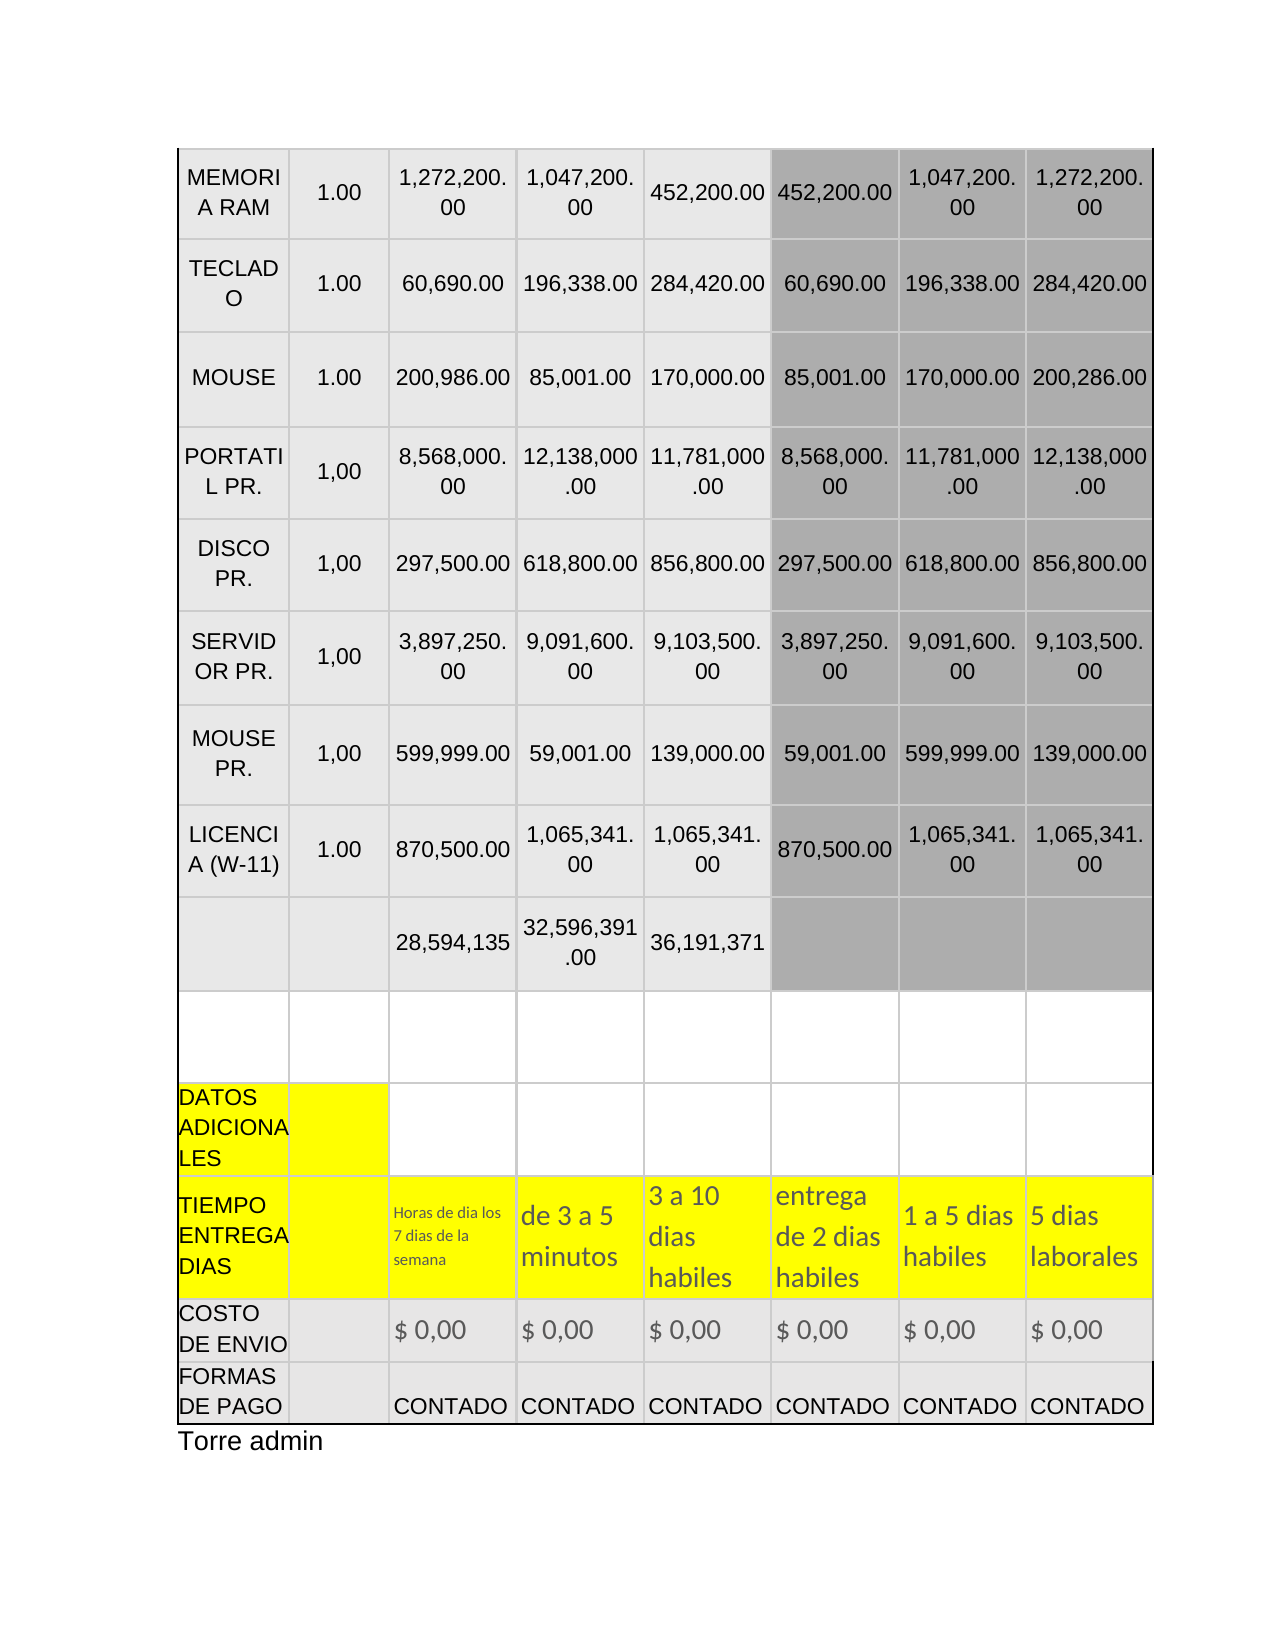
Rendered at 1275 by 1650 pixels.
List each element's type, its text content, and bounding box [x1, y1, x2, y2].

table_cell 8,568,000.00 [772, 428, 898, 518]
table_cell 1,065,341.00 [1027, 806, 1152, 896]
table_cell [645, 992, 770, 1082]
table_cell 12,138,000.00 [518, 428, 643, 518]
table_cell 196,338.00 [518, 240, 643, 331]
table_cell 3,897,250.00 [772, 612, 898, 704]
table_cell [1027, 898, 1152, 990]
table_cell 32,596,391.00 [518, 898, 643, 990]
table_cell [900, 992, 1025, 1082]
table_cell [645, 1084, 770, 1175]
table_cell 1,272,200.00 [1027, 150, 1152, 238]
table_cell [1027, 1084, 1152, 1175]
table_cell [1027, 992, 1152, 1082]
table_cell [390, 992, 515, 1082]
table_cell 170,000.00 [900, 333, 1025, 426]
table_cell $ 0,00 [772, 1300, 898, 1361]
table_cell 1.00 [290, 240, 388, 331]
table_cell 1,065,341.00 [645, 806, 770, 896]
table_cell 1,00 [290, 612, 388, 704]
table_cell 297,500.00 [390, 520, 515, 610]
table_cell 12,138,000.00 [1027, 428, 1152, 518]
table_cell [179, 992, 288, 1082]
table_cell 1,047,200.00 [900, 150, 1025, 238]
table_cell 170,000.00 [645, 333, 770, 426]
table_cell 3,897,250.00 [390, 612, 515, 704]
table_cell 196,338.00 [900, 240, 1025, 331]
table_cell 1.00 [290, 150, 388, 238]
table_cell MOUSE PR. [179, 706, 288, 804]
table_cell entrega de 2 dias habiles [772, 1177, 898, 1298]
table_cell 856,800.00 [645, 520, 770, 610]
table_cell [518, 1084, 643, 1175]
table_cell 1 a 5 dias habiles [900, 1177, 1025, 1298]
table_cell SERVIDOR PR. [179, 612, 288, 704]
table_cell [290, 992, 388, 1082]
table_cell $ 0,00 [900, 1300, 1025, 1361]
table_cell DISCO PR. [179, 520, 288, 610]
table_cell 60,690.00 [390, 240, 515, 331]
table_cell 11,781,000.00 [900, 428, 1025, 518]
table_cell 36,191,371 [645, 898, 770, 990]
table_cell 9,103,500.00 [1027, 612, 1152, 704]
table_cell LICENCIA (W-11) [179, 806, 288, 896]
table_cell 200,986.00 [390, 333, 515, 426]
table_cell MEMORIA RAM [179, 150, 288, 238]
table_cell TECLADO [179, 240, 288, 331]
table_cell CONTADO [900, 1363, 1025, 1423]
table_cell 85,001.00 [772, 333, 898, 426]
table_cell 1,047,200.00 [518, 150, 643, 238]
table_cell CONTADO [772, 1363, 898, 1423]
table_cell 59,001.00 [518, 706, 643, 804]
table_cell 1,065,341.00 [518, 806, 643, 896]
table_cell 1.00 [290, 333, 388, 426]
table_cell $ 0,00 [1027, 1300, 1152, 1361]
table_cell [772, 992, 898, 1082]
table_cell 59,001.00 [772, 706, 898, 804]
table_cell 139,000.00 [645, 706, 770, 804]
table_cell Horas de dia los 7 dias de la semana [390, 1177, 515, 1298]
table_cell [390, 1084, 515, 1175]
table_cell PORTATIL PR. [179, 428, 288, 518]
table_cell [290, 898, 388, 990]
table_cell 3 a 10 dias habiles [645, 1177, 770, 1298]
table_cell COSTO DE ENVIO [179, 1300, 288, 1361]
table_cell 1.00 [290, 806, 388, 896]
table_cell [290, 1177, 388, 1298]
table_cell 452,200.00 [772, 150, 898, 238]
table_cell [179, 898, 288, 990]
table_cell 85,001.00 [518, 333, 643, 426]
table_cell 200,286.00 [1027, 333, 1152, 426]
table_cell 599,999.00 [900, 706, 1025, 804]
table_cell CONTADO [518, 1363, 643, 1423]
table_cell MOUSE [179, 333, 288, 426]
table_cell 297,500.00 [772, 520, 898, 610]
table_cell 11,781,000.00 [645, 428, 770, 518]
table_cell 870,500.00 [390, 806, 515, 896]
table_cell [518, 992, 643, 1082]
table_cell FORMAS DE PAGO [179, 1363, 288, 1423]
table_cell $ 0,00 [518, 1300, 643, 1361]
table_cell 5 dias laborales [1027, 1177, 1152, 1298]
table_cell 9,091,600.00 [518, 612, 643, 704]
table_cell CONTADO [1027, 1363, 1152, 1423]
table_cell CONTADO [645, 1363, 770, 1423]
table_cell 1,00 [290, 706, 388, 804]
table_cell 856,800.00 [1027, 520, 1152, 610]
table_cell [900, 1084, 1025, 1175]
table_cell 9,091,600.00 [900, 612, 1025, 704]
table_cell [290, 1300, 388, 1361]
table_cell 60,690.00 [772, 240, 898, 331]
table_cell 28,594,135 [390, 898, 515, 990]
table_cell 284,420.00 [1027, 240, 1152, 331]
table_cell 599,999.00 [390, 706, 515, 804]
table_cell [772, 898, 898, 990]
table_cell 1,272,200.00 [390, 150, 515, 238]
table_cell 139,000.00 [1027, 706, 1152, 804]
table_cell 618,800.00 [518, 520, 643, 610]
table_cell 8,568,000.00 [390, 428, 515, 518]
table_cell [290, 1084, 388, 1175]
table_cell [900, 898, 1025, 990]
table_cell 618,800.00 [900, 520, 1025, 610]
text Torre admin [177, 1425, 1098, 1457]
table_cell 9,103,500.00 [645, 612, 770, 704]
table_cell CONTADO [390, 1363, 515, 1423]
table_cell 1,065,341.00 [900, 806, 1025, 896]
table_cell 1,00 [290, 520, 388, 610]
table_cell 1,00 [290, 428, 388, 518]
table_cell [772, 1084, 898, 1175]
table_cell $ 0,00 [390, 1300, 515, 1361]
table_cell 870,500.00 [772, 806, 898, 896]
table_cell $ 0,00 [645, 1300, 770, 1361]
table_cell DATOS ADICIONALES [179, 1084, 288, 1175]
table_cell TIEMPO ENTREGA DIAS [179, 1177, 288, 1298]
table_cell 452,200.00 [645, 150, 770, 238]
table_cell 284,420.00 [645, 240, 770, 331]
table_cell [290, 1363, 388, 1423]
table_cell de 3 a 5 minutos [518, 1177, 643, 1298]
